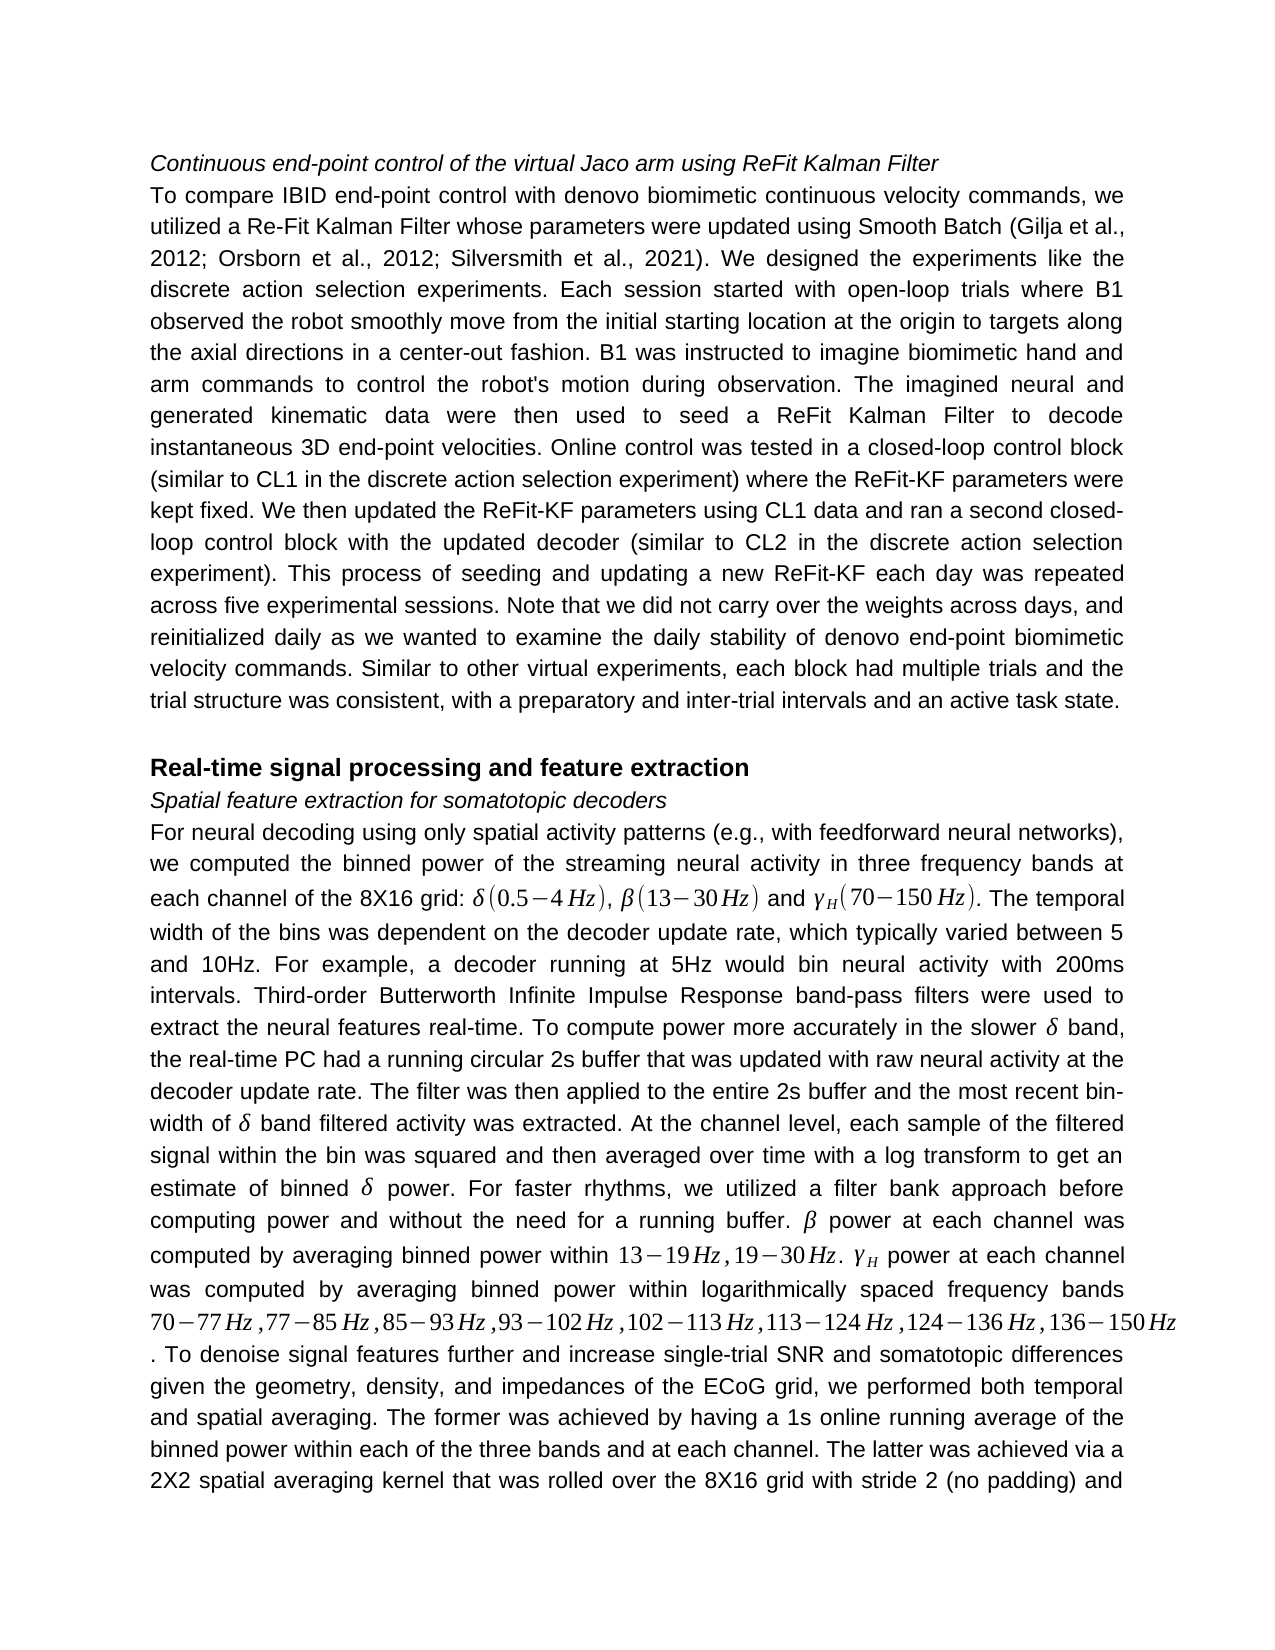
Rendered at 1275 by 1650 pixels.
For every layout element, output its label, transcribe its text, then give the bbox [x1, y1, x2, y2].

text Continuous end-point control of the virtual Jaco arm using ReFit Kalman Filter [150, 150, 1125, 176]
text Spatial feature extraction for somatotopic decoders [150, 787, 1125, 813]
text Real-time signal processing and feature extraction [150, 753, 1125, 781]
text To compare IBID end-point control with denovo biomimetic continuous velocity commands, we utilized a Re-Fit Kalman Filter whose parameters were updated using Smooth Batch (Gilja et al., 2012; Orsborn et al., 2012; Silversmith et al., 2021). We designed the experiments like the discrete action selection experiments. Each session started with open-loop trials where B1 observed the robot smoothly move from the initial starting location at the origin to targets along the axial directions in a center-out fashion. B1 was instructed to imagine biomimetic hand and arm commands to control the robot's motion during observation. The imagined neural and generated kinematic data were then used to seed a ReFit Kalman Filter to decode instantaneous 3D end-point velocities. Online control was tested in a closed-loop control block (similar to CL1 in the discrete action selection experiment) where the ReFit-KF parameters were kept fixed. We then updated the ReFit-KF parameters using CL1 data and ran a second closed-loop control block with the updated decoder (similar to CL2 in the discrete action selection experiment). This process of seeding and updating a new ReFit-KF each day was repeated across five experimental sessions. Note that we did not carry over the weights across days, and reinitialized daily as we wanted to examine the daily stability of denovo end-point biomimetic velocity commands. Similar to other virtual experiments, each block had multiple trials and the trial structure was consistent, with a preparatory and inter-trial intervals and an active task state. [150, 182, 1125, 713]
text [150, 819, 1125, 1494]
